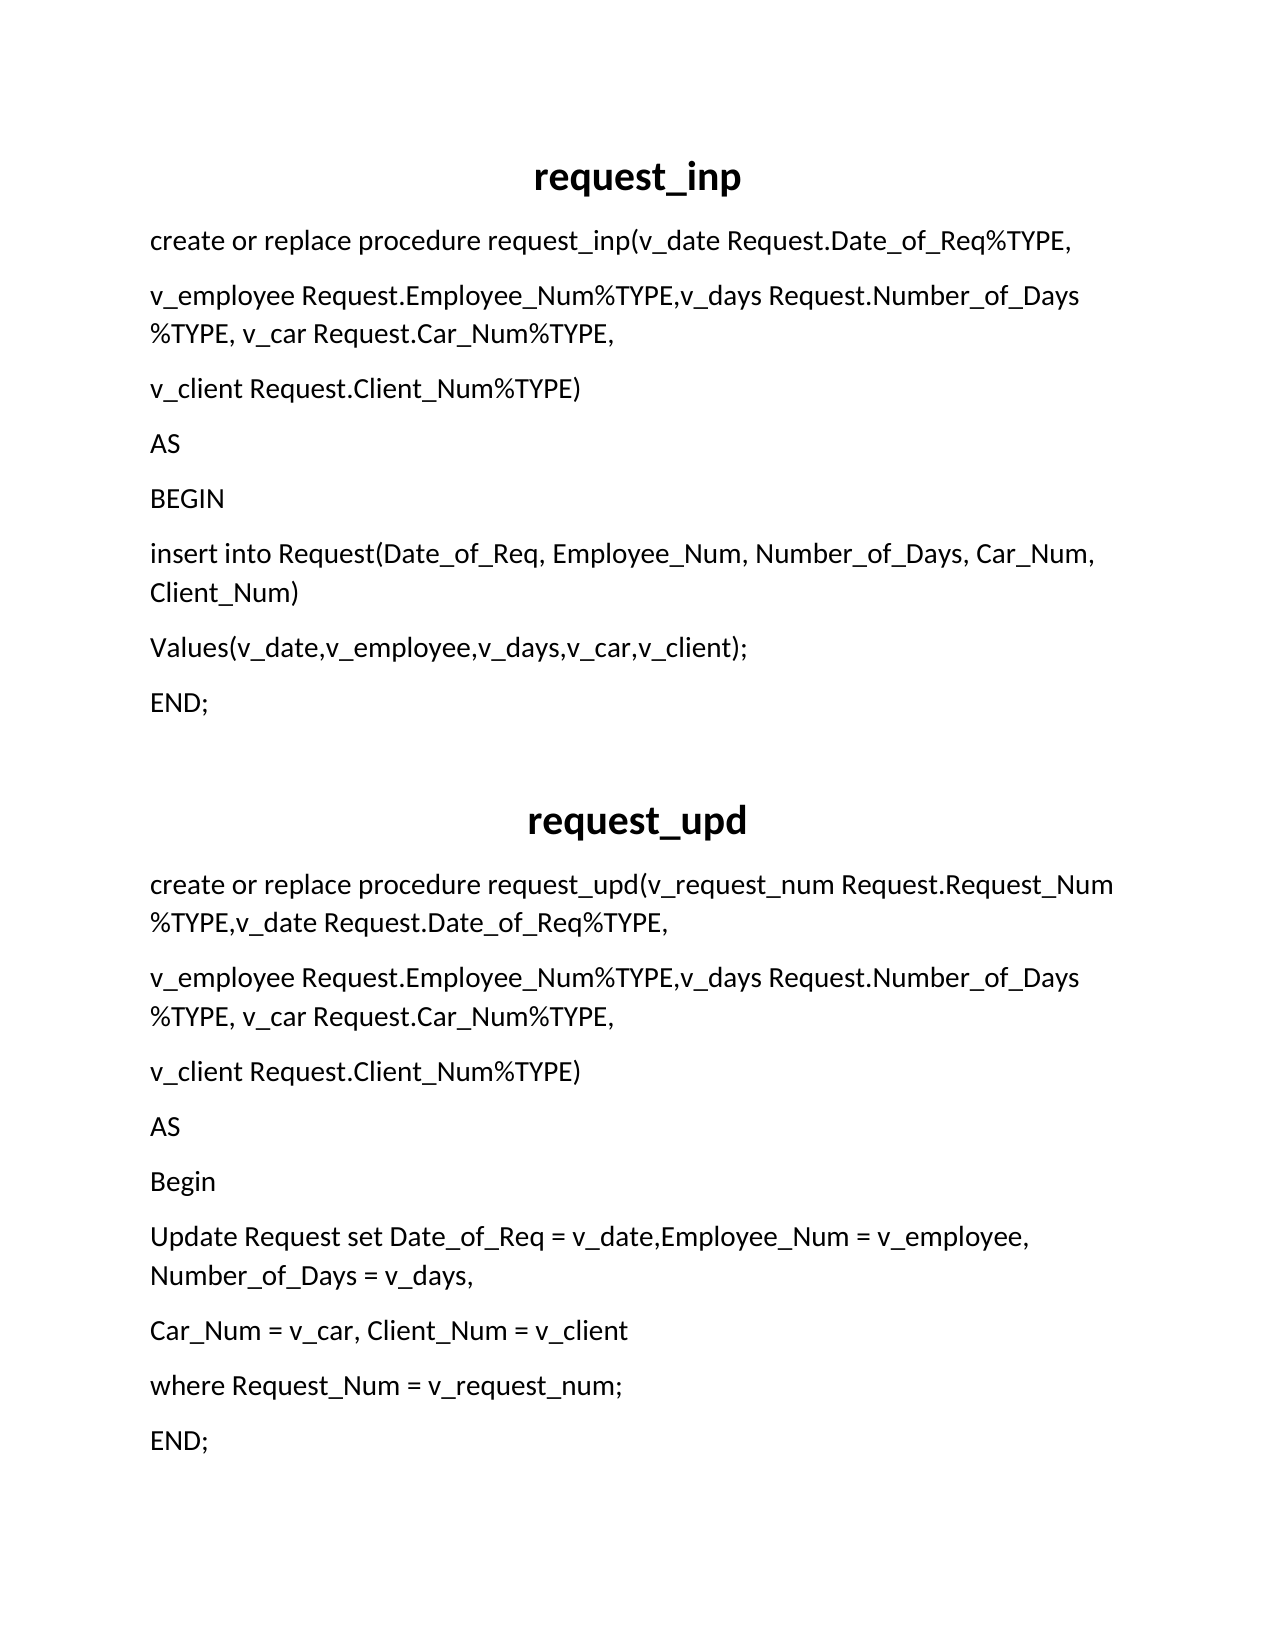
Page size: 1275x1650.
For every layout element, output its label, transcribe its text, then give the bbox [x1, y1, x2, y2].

text Update Request set Date_of_Req = v_date,Employee_Num = v_employee, Number_of_Days = v_days, [150, 1218, 1125, 1292]
text create or replace procedure request_upd(v_request_num Request.Request_Num%TYPE,v_date Request.Date_of_Req%TYPE, [150, 866, 1125, 940]
text AS [150, 1108, 1125, 1144]
text where Request_Num = v_request_num; [150, 1367, 1125, 1403]
text END; [150, 1422, 1125, 1458]
text request_inp [150, 150, 1125, 201]
text v_employee Request.Employee_Num%TYPE,v_days Request.Number_of_Days%TYPE, v_car Request.Car_Num%TYPE, [150, 277, 1125, 351]
text v_employee Request.Employee_Num%TYPE,v_days Request.Number_of_Days%TYPE, v_car Request.Car_Num%TYPE, [150, 959, 1125, 1033]
text BEGIN [150, 480, 1125, 516]
text Begin [150, 1163, 1125, 1199]
text Car_Num = v_car, Client_Num = v_client [150, 1312, 1125, 1347]
text insert into Request(Date_of_Req, Employee_Num, Number_of_Days, Car_Num, Client_Num) [150, 536, 1125, 609]
text v_client Request.Client_Num%TYPE) [150, 370, 1125, 406]
text Values(v_date,v_employee,v_days,v_car,v_client); [150, 629, 1125, 665]
text request_upd [150, 794, 1125, 845]
text create or replace procedure request_inp(v_date Request.Date_of_Req%TYPE, [150, 222, 1125, 257]
text END; [150, 684, 1125, 720]
text AS [150, 425, 1125, 461]
text v_client Request.Client_Num%TYPE) [150, 1053, 1125, 1089]
